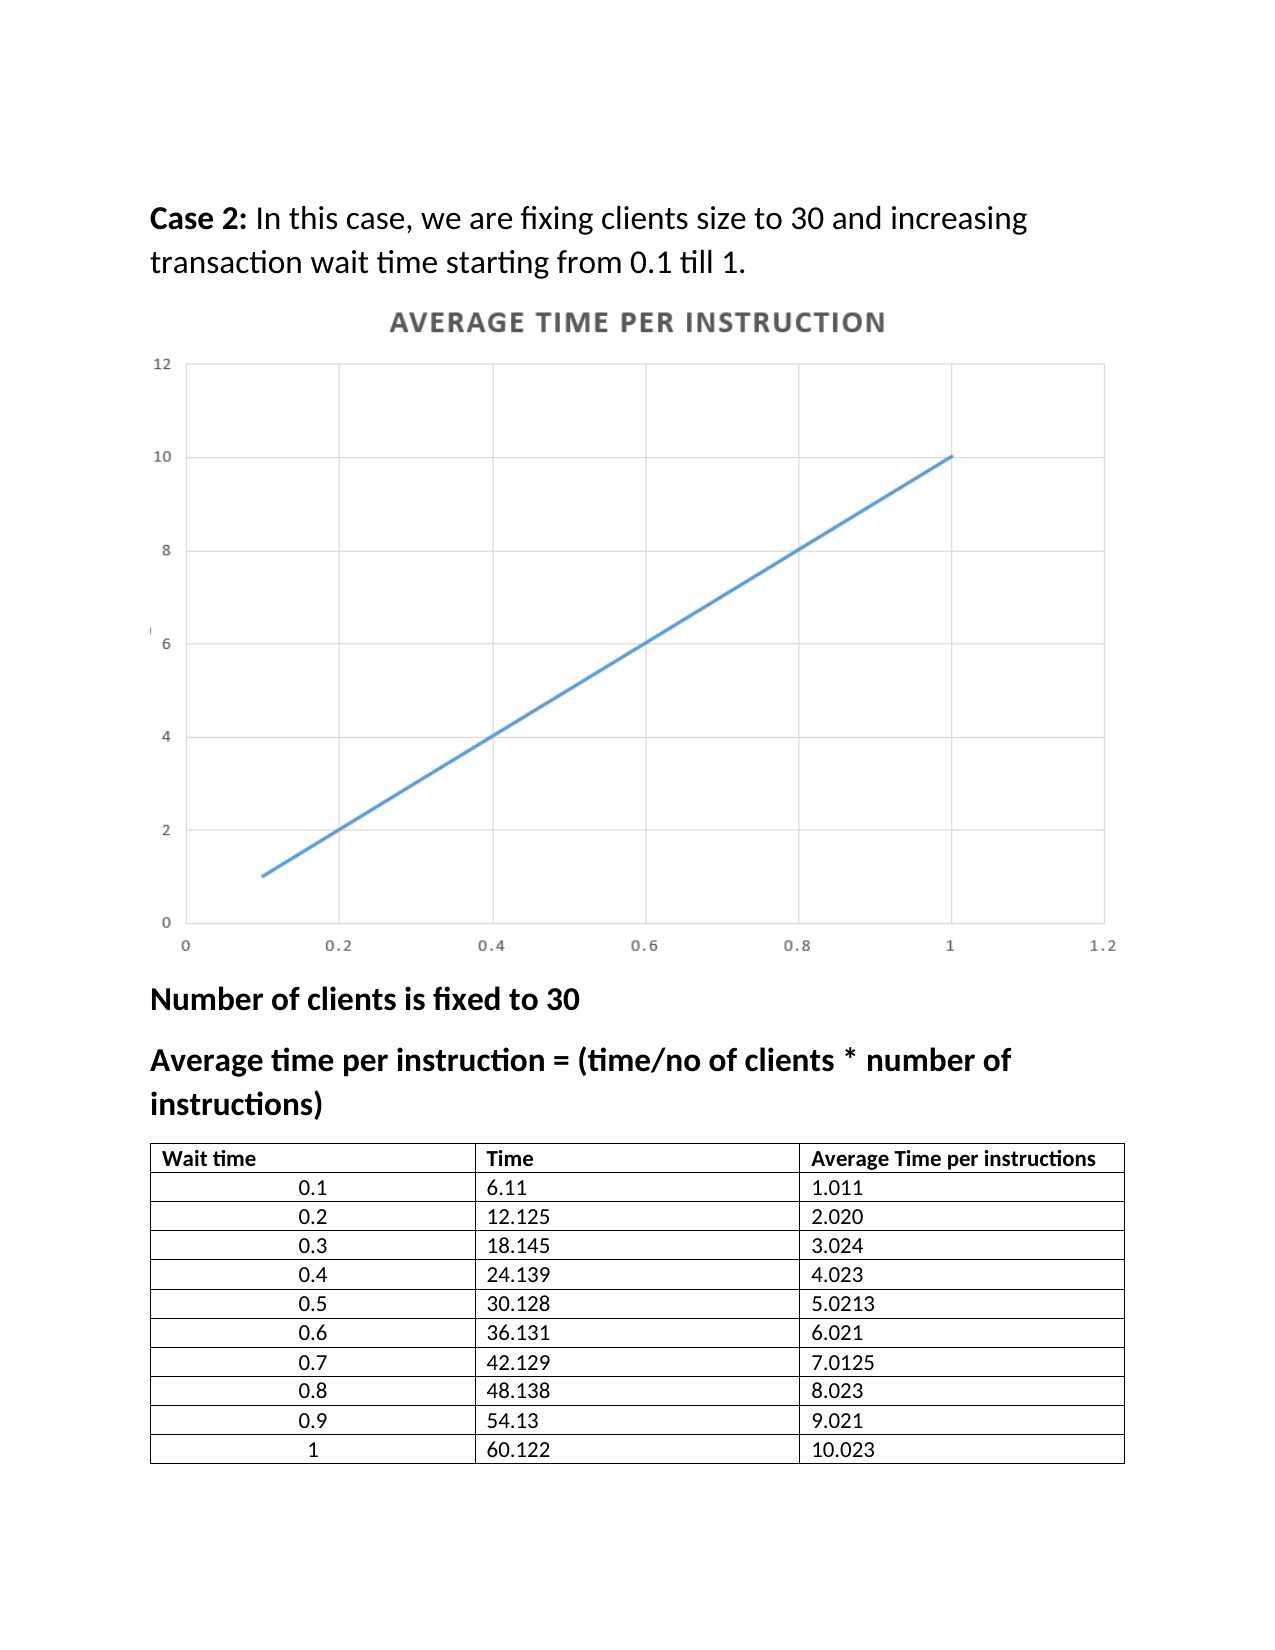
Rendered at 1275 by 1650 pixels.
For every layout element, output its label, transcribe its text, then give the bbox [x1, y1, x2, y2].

table_cell 0.8 [151, 1377, 475, 1405]
table_cell 0.4 [151, 1260, 475, 1288]
table_cell 0.6 [151, 1319, 475, 1347]
table_cell 1 [151, 1435, 475, 1463]
table_cell 4.023 [800, 1260, 1124, 1288]
table_cell 24.139 [476, 1260, 799, 1288]
table_cell 5.0213 [800, 1290, 1124, 1317]
table_cell 1.011 [800, 1173, 1124, 1201]
table_header Wait time [151, 1144, 475, 1172]
table_cell 6.021 [800, 1319, 1124, 1347]
table_cell 10.023 [800, 1435, 1124, 1463]
table_cell 42.129 [476, 1348, 799, 1376]
table_cell 3.024 [800, 1231, 1124, 1259]
table_cell 6.11 [476, 1173, 799, 1201]
table_cell 2.020 [800, 1202, 1124, 1230]
text Case 2: In this case, we are fixing clients size to 30 and increasing transaction wait time starting from 0.1 till 1. [150, 197, 1125, 282]
table_cell 60.122 [476, 1435, 799, 1463]
table_cell 0.2 [151, 1202, 475, 1230]
table_cell 0.5 [151, 1290, 475, 1317]
table_header Average Time per instructions [800, 1144, 1124, 1172]
table_cell 7.0125 [800, 1348, 1124, 1376]
table_cell 8.023 [800, 1377, 1124, 1405]
table_cell 54.13 [476, 1406, 799, 1434]
table_cell 36.131 [476, 1319, 799, 1347]
table_cell 0.1 [151, 1173, 475, 1201]
table_header Time [476, 1144, 799, 1172]
table_cell 30.128 [476, 1290, 799, 1317]
table_cell 0.7 [151, 1348, 475, 1376]
picture [150, 301, 1126, 959]
text Number of clients is fixed to 30 [150, 978, 1125, 1019]
table_cell 48.138 [476, 1377, 799, 1405]
table_cell 0.9 [151, 1406, 475, 1434]
table_cell 0.3 [151, 1231, 475, 1259]
table_cell 18.145 [476, 1231, 799, 1259]
table_cell 9.021 [800, 1406, 1124, 1434]
table_cell 12.125 [476, 1202, 799, 1230]
text Average time per instruction = (time/no of clients * number of instructions) [150, 1038, 1125, 1123]
